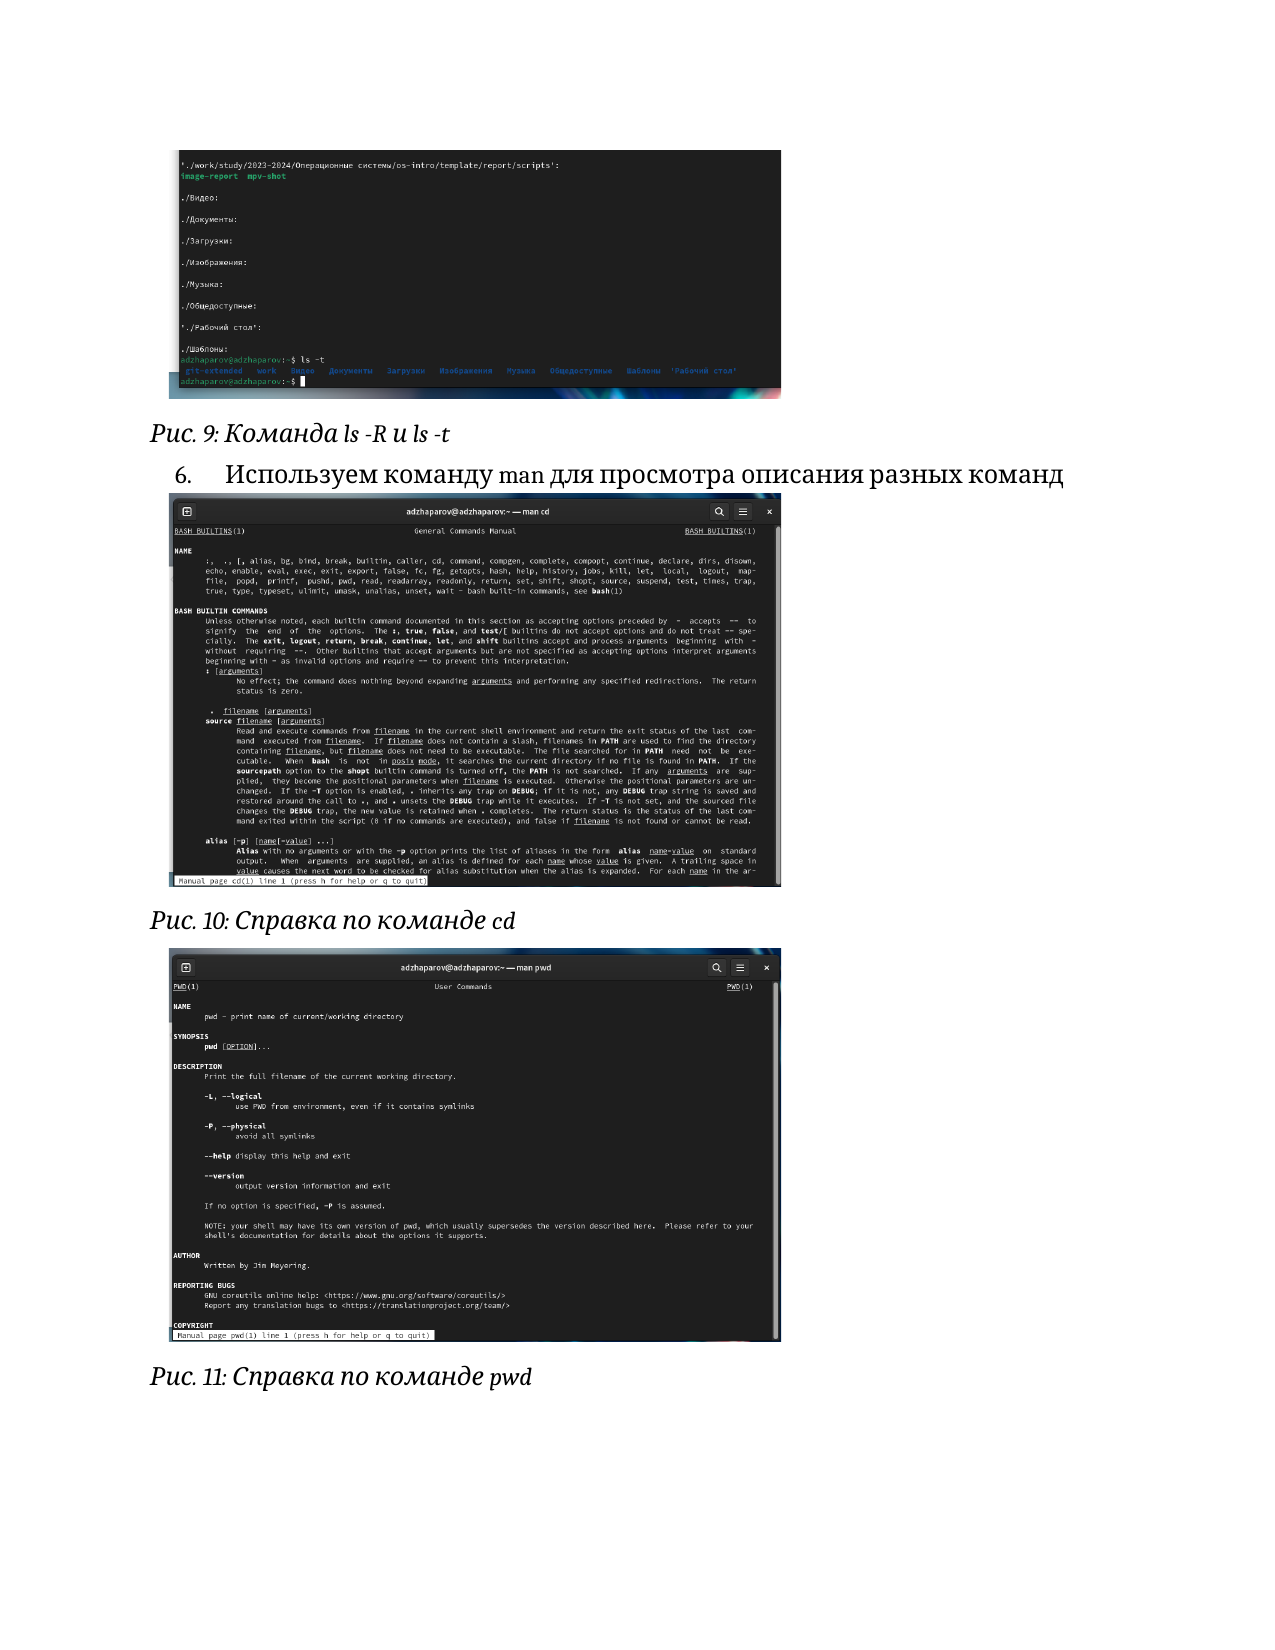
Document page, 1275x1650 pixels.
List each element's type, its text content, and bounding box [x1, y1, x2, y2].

picture [168, 150, 782, 399]
text Рис. 10: Справка по команде cd [150, 907, 1125, 936]
picture [611, 392, 619, 399]
list Используем команду man для просмотра описания разных команд [175, 461, 1125, 490]
text Рис. 11: Справка по команде pwd [150, 1362, 1125, 1391]
text Рис. 9: Команда ls -R и ls -t [150, 420, 1125, 449]
picture [168, 493, 782, 887]
picture [168, 948, 782, 1342]
